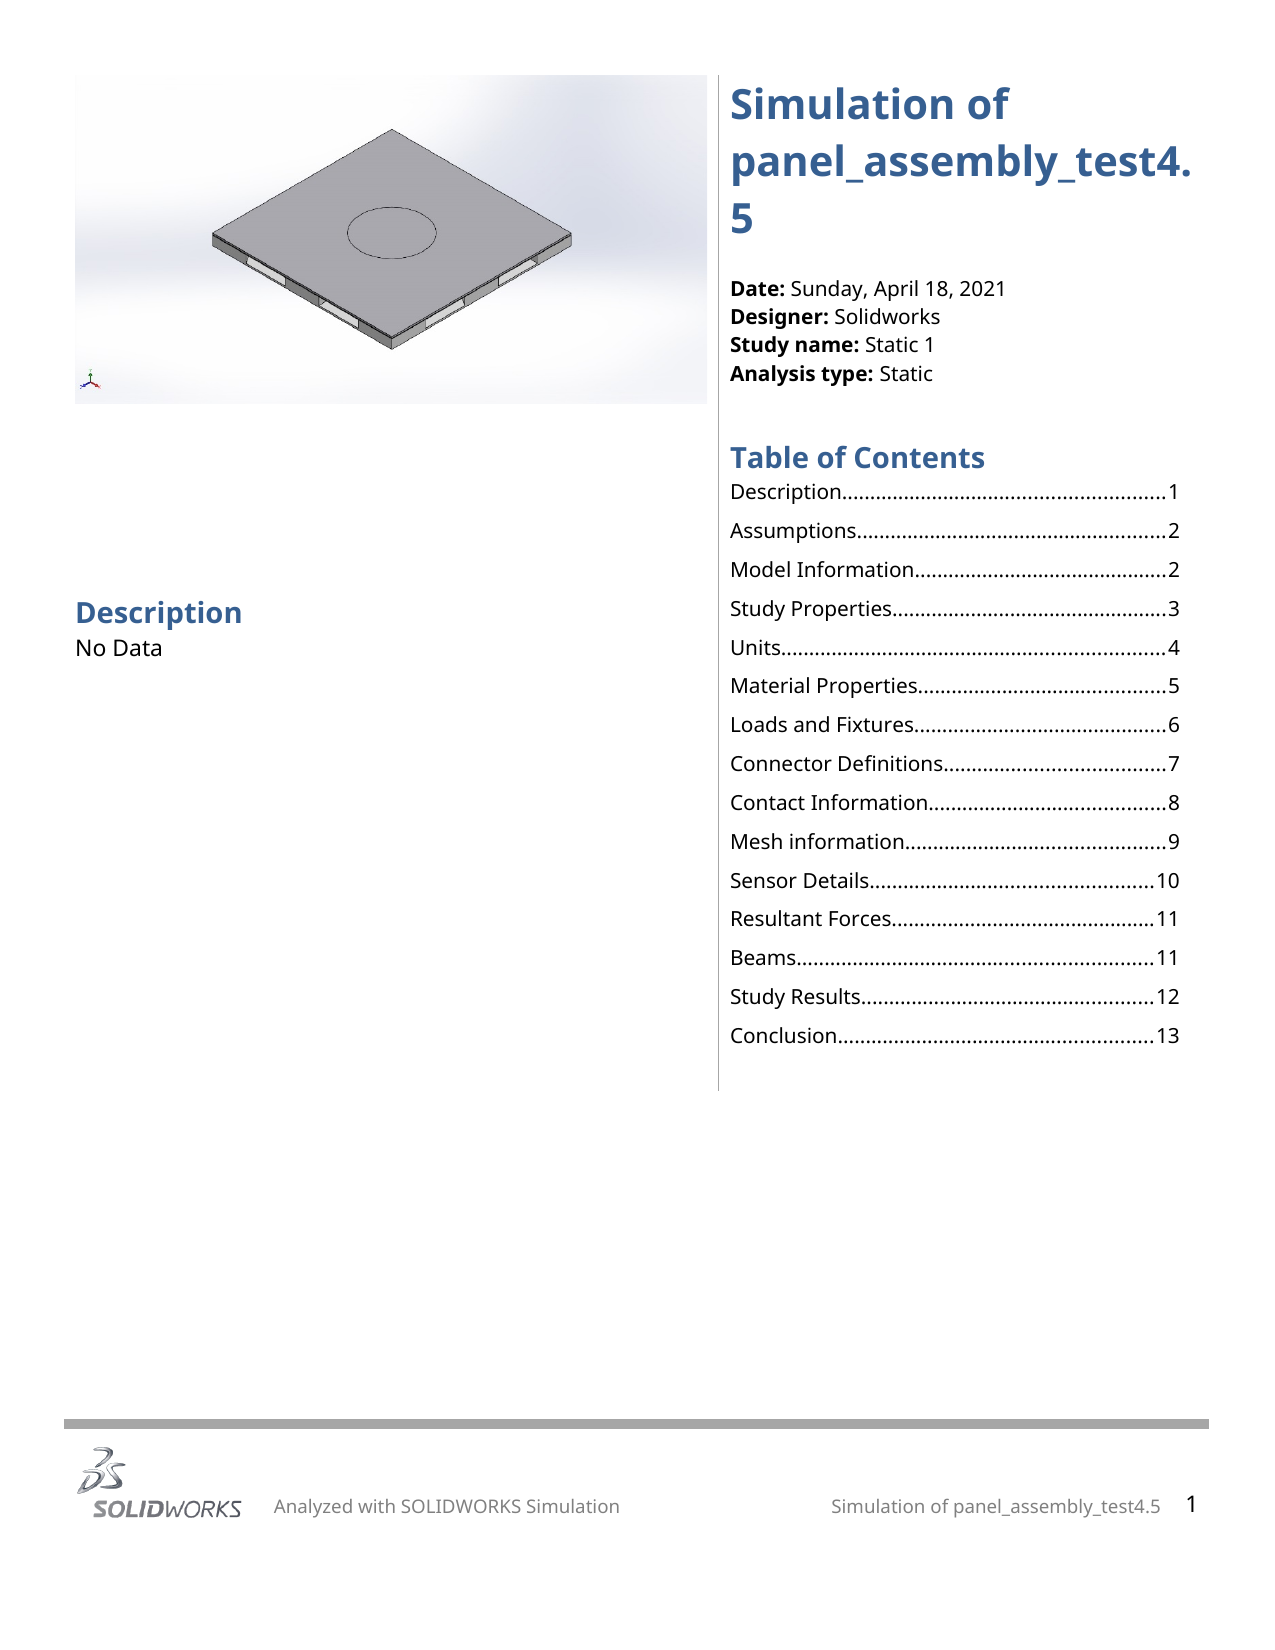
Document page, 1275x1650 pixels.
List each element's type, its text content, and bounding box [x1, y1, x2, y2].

picture [75, 1428, 243, 1519]
table_header [719, 75, 1209, 1091]
table_cell Description No Data [64, 543, 718, 1091]
table_header [64, 75, 718, 542]
picture [75, 75, 708, 404]
